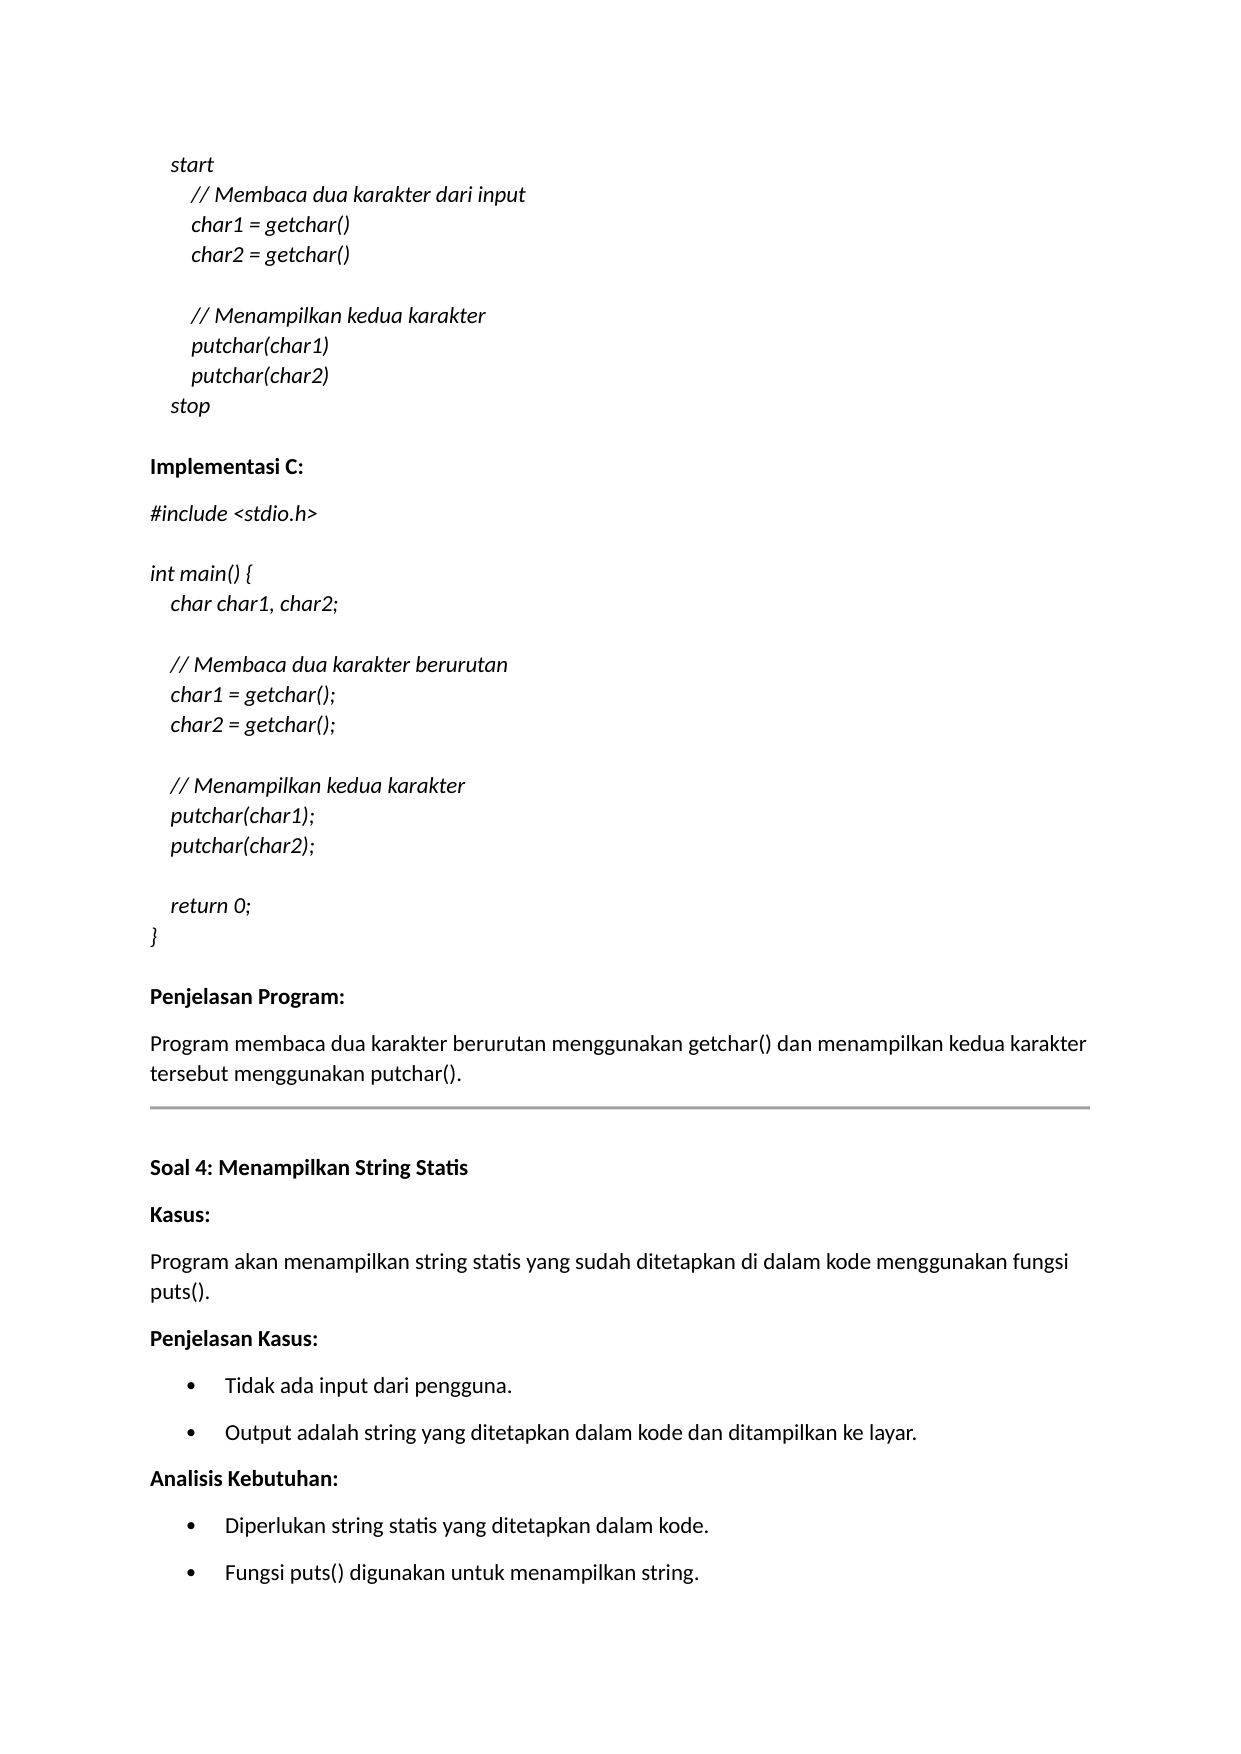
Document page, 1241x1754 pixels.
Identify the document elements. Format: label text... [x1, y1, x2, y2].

text Kasus: [150, 1200, 1090, 1228]
text char1 = getchar() [150, 210, 1090, 238]
text char1 = getchar(); [150, 680, 1090, 708]
text Penjelasan Kasus: [150, 1324, 1090, 1352]
text putchar(char1) [150, 331, 1090, 359]
text Program akan menampilkan string statis yang sudah ditetapkan di dalam kode menggunakan fungsi puts(). [150, 1247, 1090, 1305]
list Diperlukan string statis yang ditetapkan dalam kode. [187, 1511, 1090, 1539]
text Program membaca dua karakter berurutan menggunakan getchar() dan menampilkan kedua karakter tersebut menggunakan putchar(). [150, 1029, 1090, 1087]
list Output adalah string yang ditetapkan dalam kode dan ditampilkan ke layar. [187, 1418, 1090, 1446]
text putchar(char2); [150, 831, 1090, 859]
text // Menampilkan kedua karakter [150, 301, 1090, 329]
text Implementasi C: [150, 452, 1090, 480]
text int main() { [150, 559, 1090, 587]
text stop [150, 392, 1090, 420]
text putchar(char1); [150, 801, 1090, 829]
text char char1, char2; [150, 589, 1090, 618]
text start [150, 150, 1090, 178]
text Analisis Kebutuhan: [150, 1464, 1090, 1493]
text // Menampilkan kedua karakter [150, 771, 1090, 799]
text // Membaca dua karakter berurutan [150, 650, 1090, 678]
list Fungsi puts() digunakan untuk menampilkan string. [187, 1558, 1090, 1586]
text // Membaca dua karakter dari input [150, 180, 1090, 208]
text char2 = getchar(); [150, 710, 1090, 738]
text Soal 4: Menampilkan String Statis [150, 1153, 1090, 1181]
list Tidak ada input dari pengguna. [187, 1371, 1090, 1399]
text } [150, 922, 1090, 950]
text putchar(char2) [150, 361, 1090, 389]
text return 0; [150, 892, 1090, 920]
text char2 = getchar() [150, 241, 1090, 269]
text #include <stdio.h> [150, 499, 1090, 527]
text Penjelasan Program: [150, 982, 1090, 1010]
